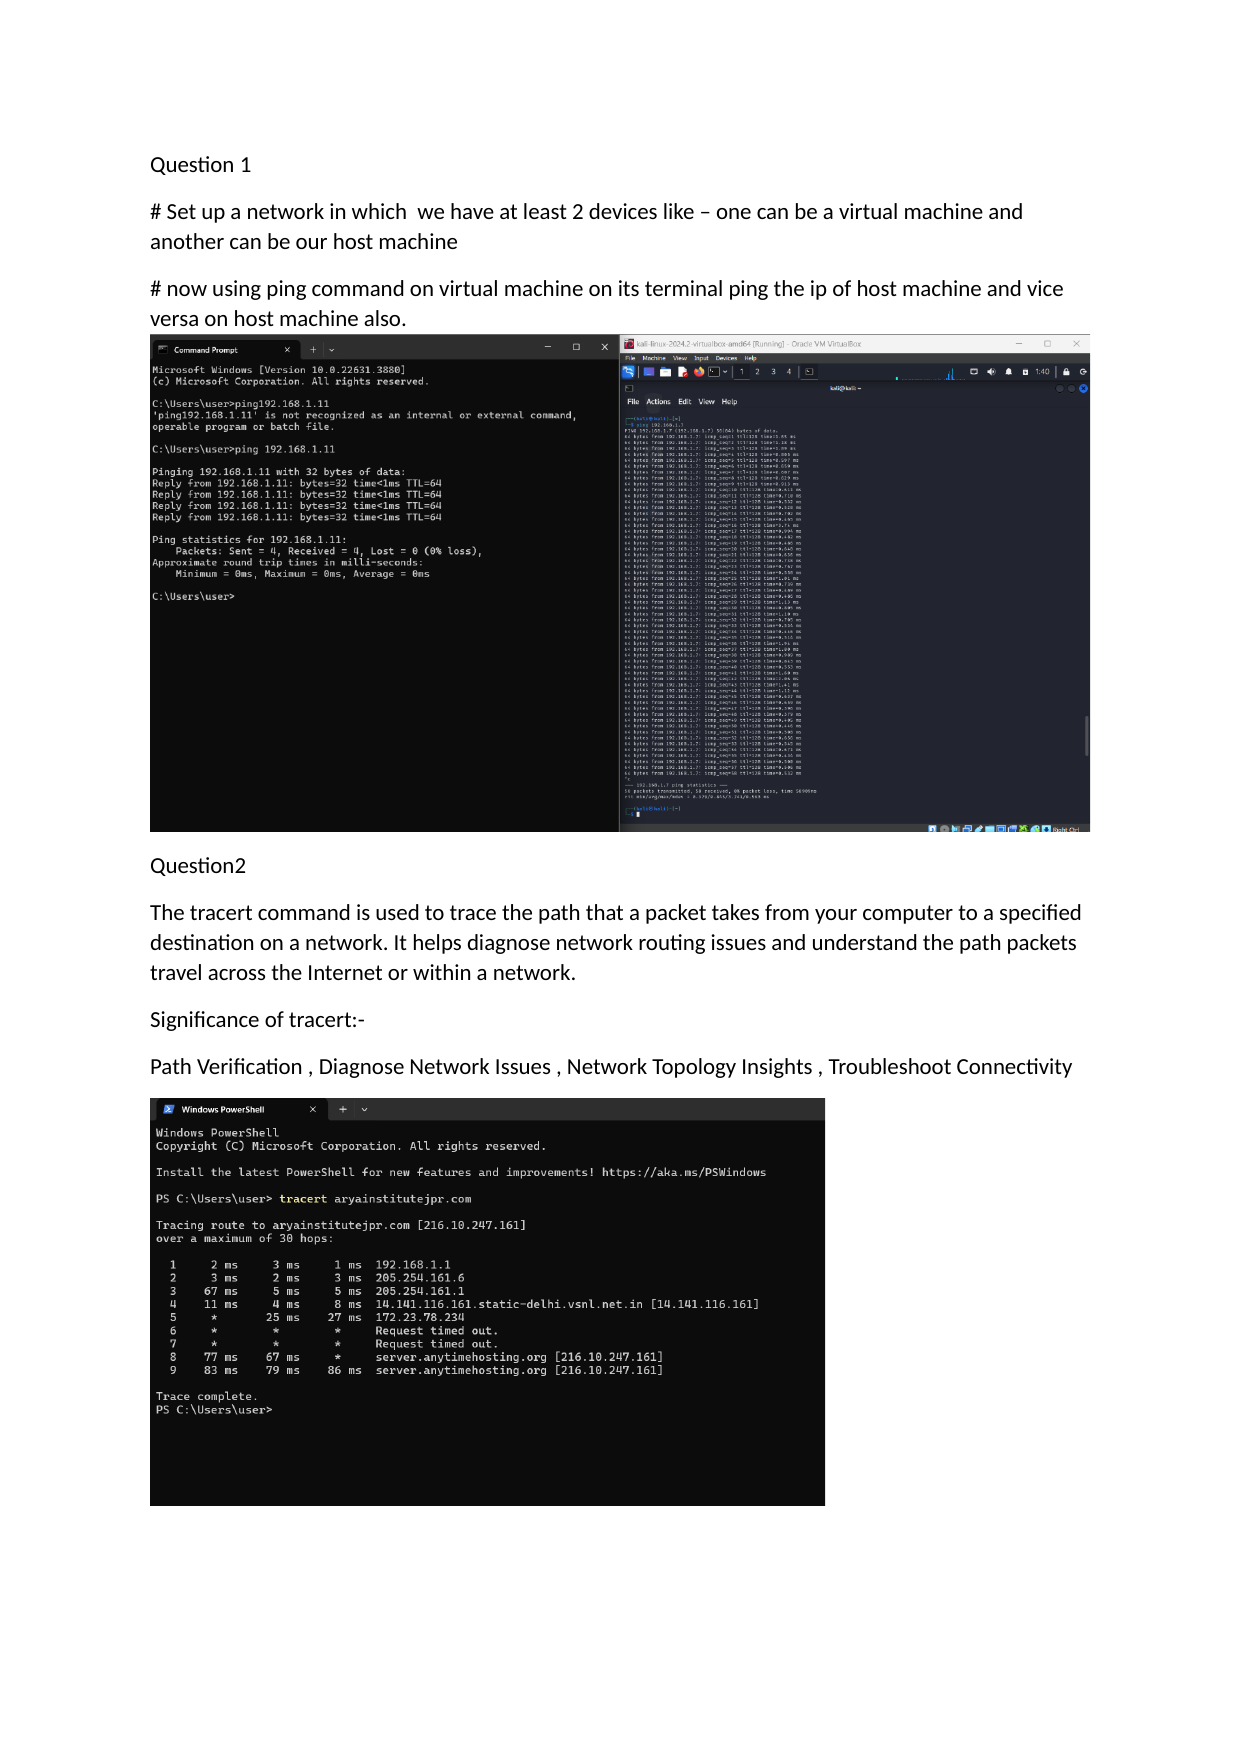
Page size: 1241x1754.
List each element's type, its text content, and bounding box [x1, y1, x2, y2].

text # Set up a network in which we have at least 2 devices like – one can be a virtual machine and another can be our host machine [150, 197, 1090, 255]
picture [150, 334, 1091, 832]
text # now using ping command on virtual machine on its terminal ping the ip of host machine and vice versa on host machine also. [150, 274, 1090, 334]
picture [150, 1098, 826, 1506]
text The tracert command is used to trace the path that a packet takes from your computer to a specified destination on a network. It helps diagnose network routing issues and understand the path packets travel across the Internet or within a network. [150, 898, 1090, 986]
text Question2 [150, 851, 1090, 879]
text Significance of tracert:- [150, 1005, 1090, 1033]
text Question 1 [150, 150, 1090, 178]
text Path Verification , Diagnose Network Issues , Network Topology Insights , Troubleshoot Connectivity [150, 1052, 1090, 1080]
